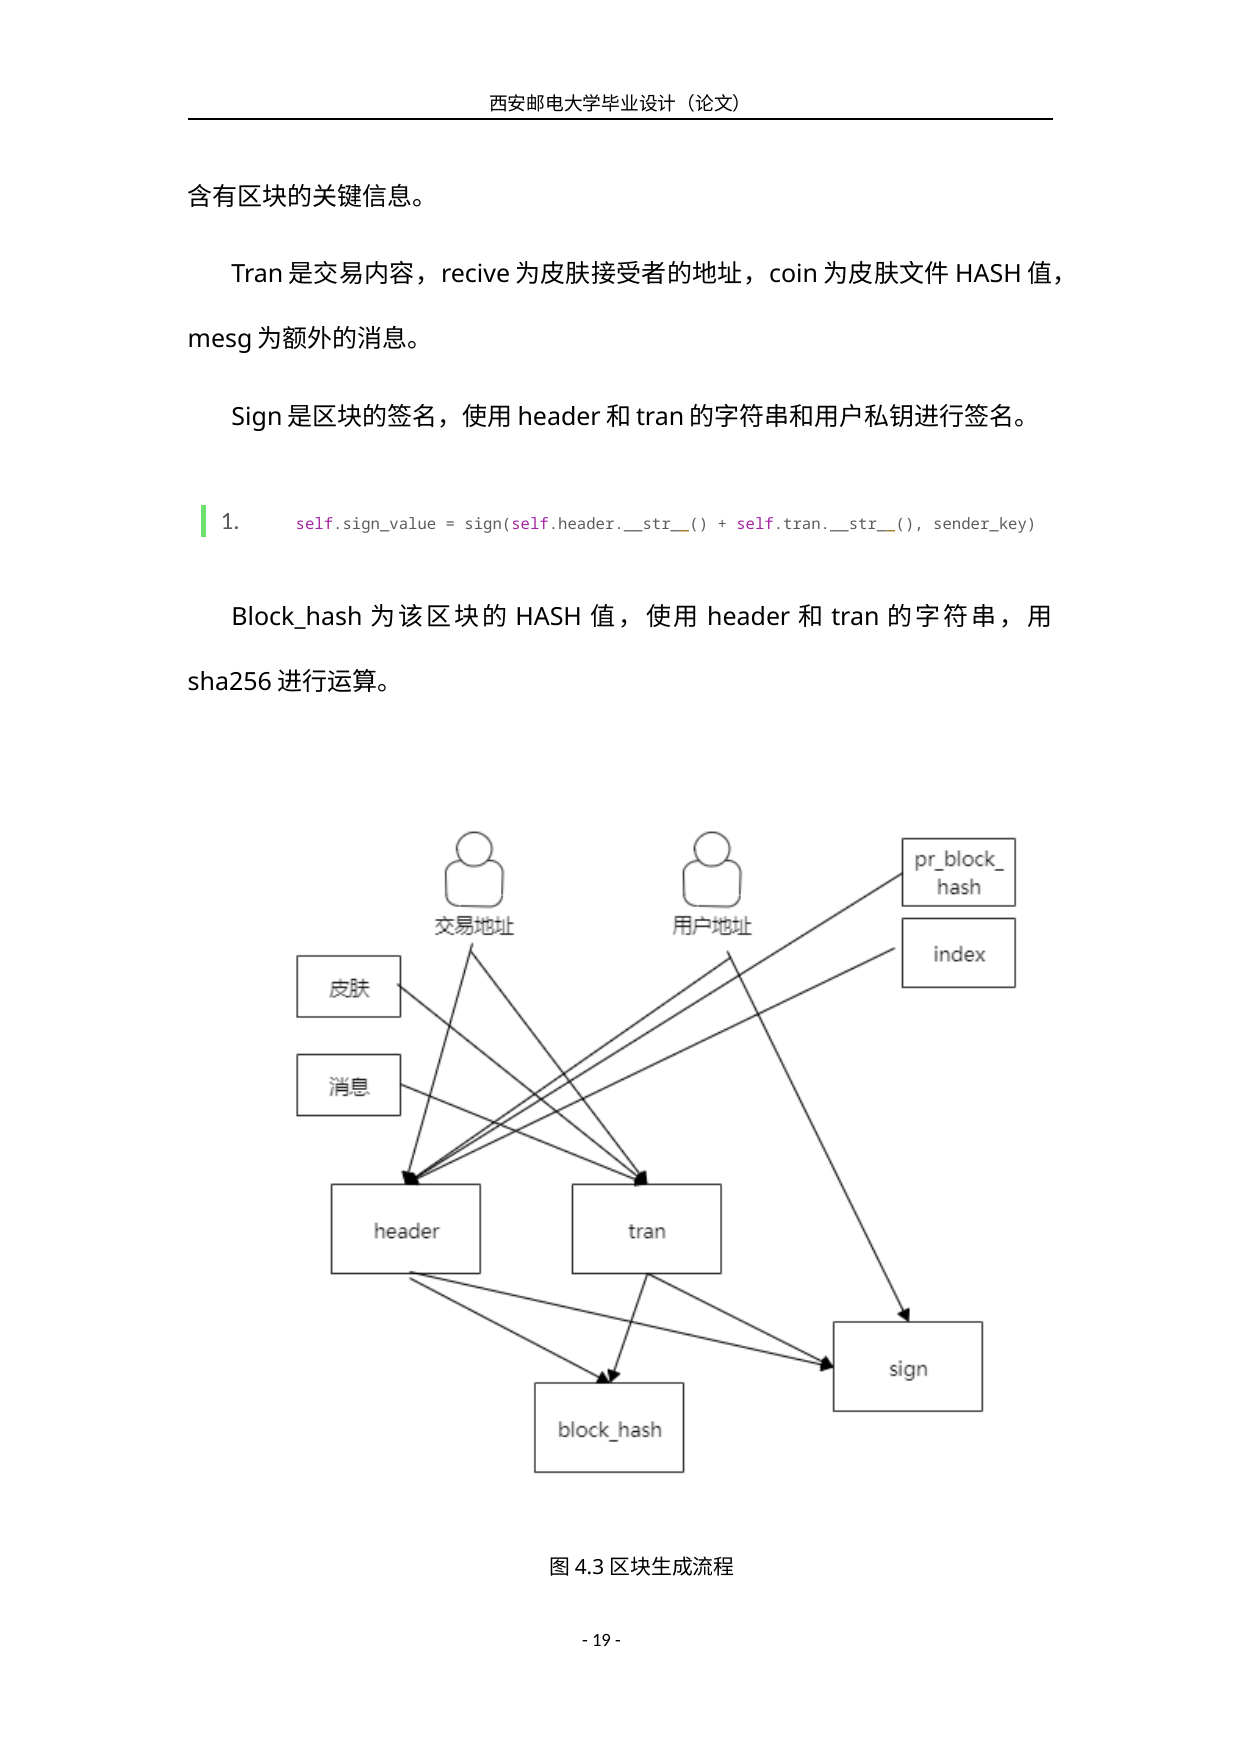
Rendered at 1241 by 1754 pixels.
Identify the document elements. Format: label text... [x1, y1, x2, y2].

list self.sign_value = sign(self.header.__str__() + self.tran.__str__(), sender_key) [201, 504, 1053, 537]
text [187, 162, 1053, 227]
text Tran是交易内容，recive为皮肤接受者的地址，coin为皮肤文件HASH值，mesg为额外的消息。 [187, 239, 1053, 369]
text Block_hash为该区块的HASH值，使用header和tran的字符串，用sha256进行运算。 [187, 582, 1053, 712]
text Sign是区块的签名，使用header和tran的字符串和用户私钥进行签名。 [187, 382, 1053, 447]
text 图4.3 区块生成流程 [187, 1549, 1053, 1582]
picture [231, 724, 1060, 1517]
